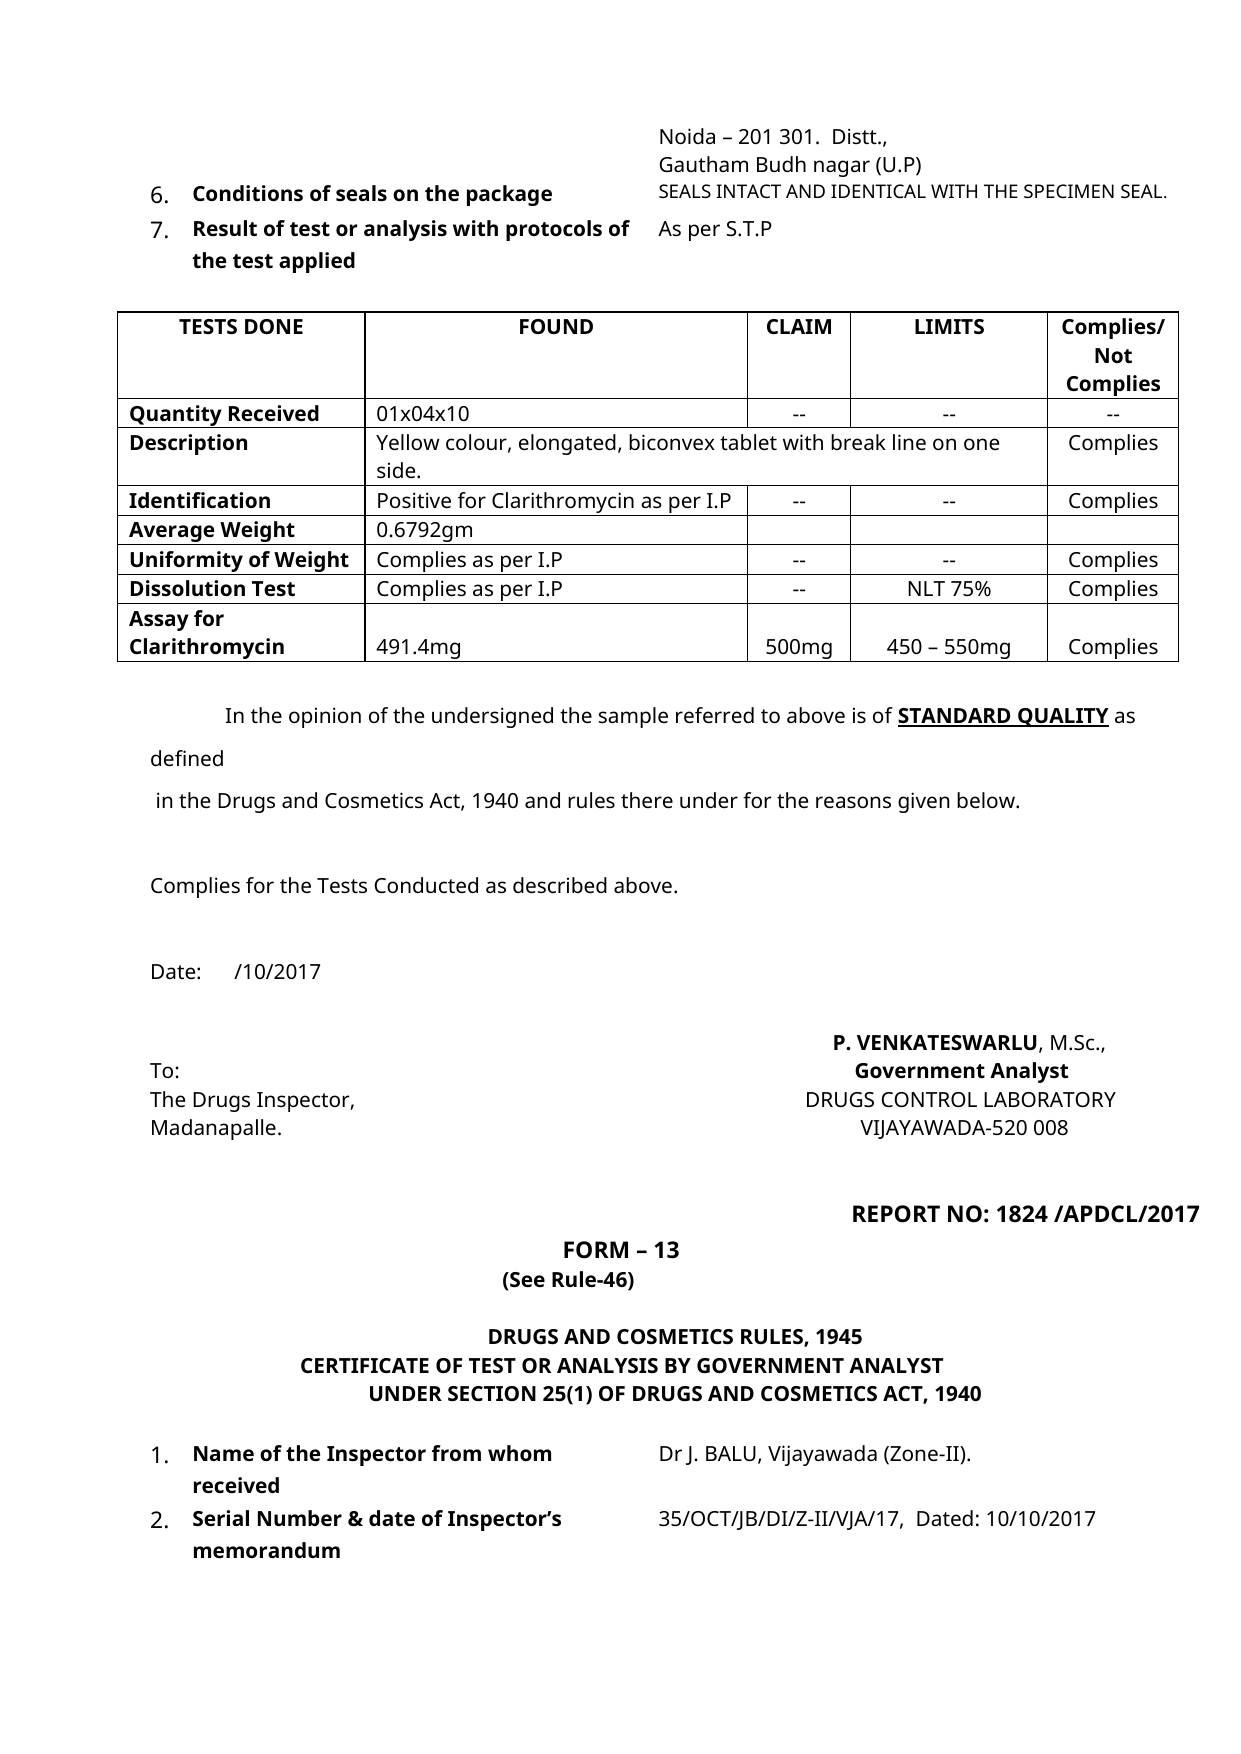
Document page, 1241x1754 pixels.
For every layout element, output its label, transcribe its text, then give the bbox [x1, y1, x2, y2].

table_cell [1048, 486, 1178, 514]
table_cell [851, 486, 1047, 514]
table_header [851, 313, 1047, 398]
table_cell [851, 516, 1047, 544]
text Complies for the Tests Conducted as described above. [150, 872, 1200, 900]
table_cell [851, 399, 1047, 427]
text Madanapalle. VIJAYAWADA-520 008 [150, 1113, 1200, 1142]
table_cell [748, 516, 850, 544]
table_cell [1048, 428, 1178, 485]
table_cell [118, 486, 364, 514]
text P. VENKATESWARLU, M.Sc., [150, 1028, 1200, 1056]
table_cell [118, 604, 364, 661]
text (See Rule-46) [150, 1266, 1200, 1294]
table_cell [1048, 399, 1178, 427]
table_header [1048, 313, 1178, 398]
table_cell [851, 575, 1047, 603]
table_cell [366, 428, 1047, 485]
text in the Drugs and Cosmetics Act, 1940 and rules there under for the reasons given below. [150, 786, 1200, 815]
text In the opinion of the undersigned the sample referred to above is of STANDARD QUALITY as defined [150, 317, 1200, 772]
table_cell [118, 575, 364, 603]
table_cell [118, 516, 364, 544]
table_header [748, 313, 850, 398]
text DRUGS AND COSMETICS RULES, 1945 [150, 1322, 1200, 1351]
text UNDER SECTION 25(1) OF DRUGS AND COSMETICS ACT, 1940 [150, 1379, 1200, 1408]
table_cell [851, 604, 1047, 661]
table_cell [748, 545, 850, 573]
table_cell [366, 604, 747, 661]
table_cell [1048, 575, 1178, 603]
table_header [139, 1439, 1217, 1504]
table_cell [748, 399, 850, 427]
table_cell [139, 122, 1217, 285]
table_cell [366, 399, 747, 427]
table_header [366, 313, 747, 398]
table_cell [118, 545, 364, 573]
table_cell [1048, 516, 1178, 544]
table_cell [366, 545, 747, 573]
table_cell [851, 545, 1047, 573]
text The Drugs Inspector, DRUGS CONTROL LABORATORY [150, 1085, 1200, 1113]
text Date: /10/2017 [150, 957, 1200, 985]
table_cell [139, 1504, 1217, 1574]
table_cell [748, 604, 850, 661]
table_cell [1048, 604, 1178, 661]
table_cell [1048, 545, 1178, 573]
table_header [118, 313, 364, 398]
text FORM – 13 [525, 1234, 1200, 1266]
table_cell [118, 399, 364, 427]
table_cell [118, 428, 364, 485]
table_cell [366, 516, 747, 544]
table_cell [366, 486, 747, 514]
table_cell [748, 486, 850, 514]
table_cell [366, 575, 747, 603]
text To: Government Analyst [150, 1056, 1200, 1085]
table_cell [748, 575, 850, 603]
text REPORT NO: 1824 /APDCL/2017 [150, 1198, 1200, 1230]
text CERTIFICATE OF TEST OR ANALYSIS BY GOVERNMENT ANALYST [225, 1351, 1200, 1379]
